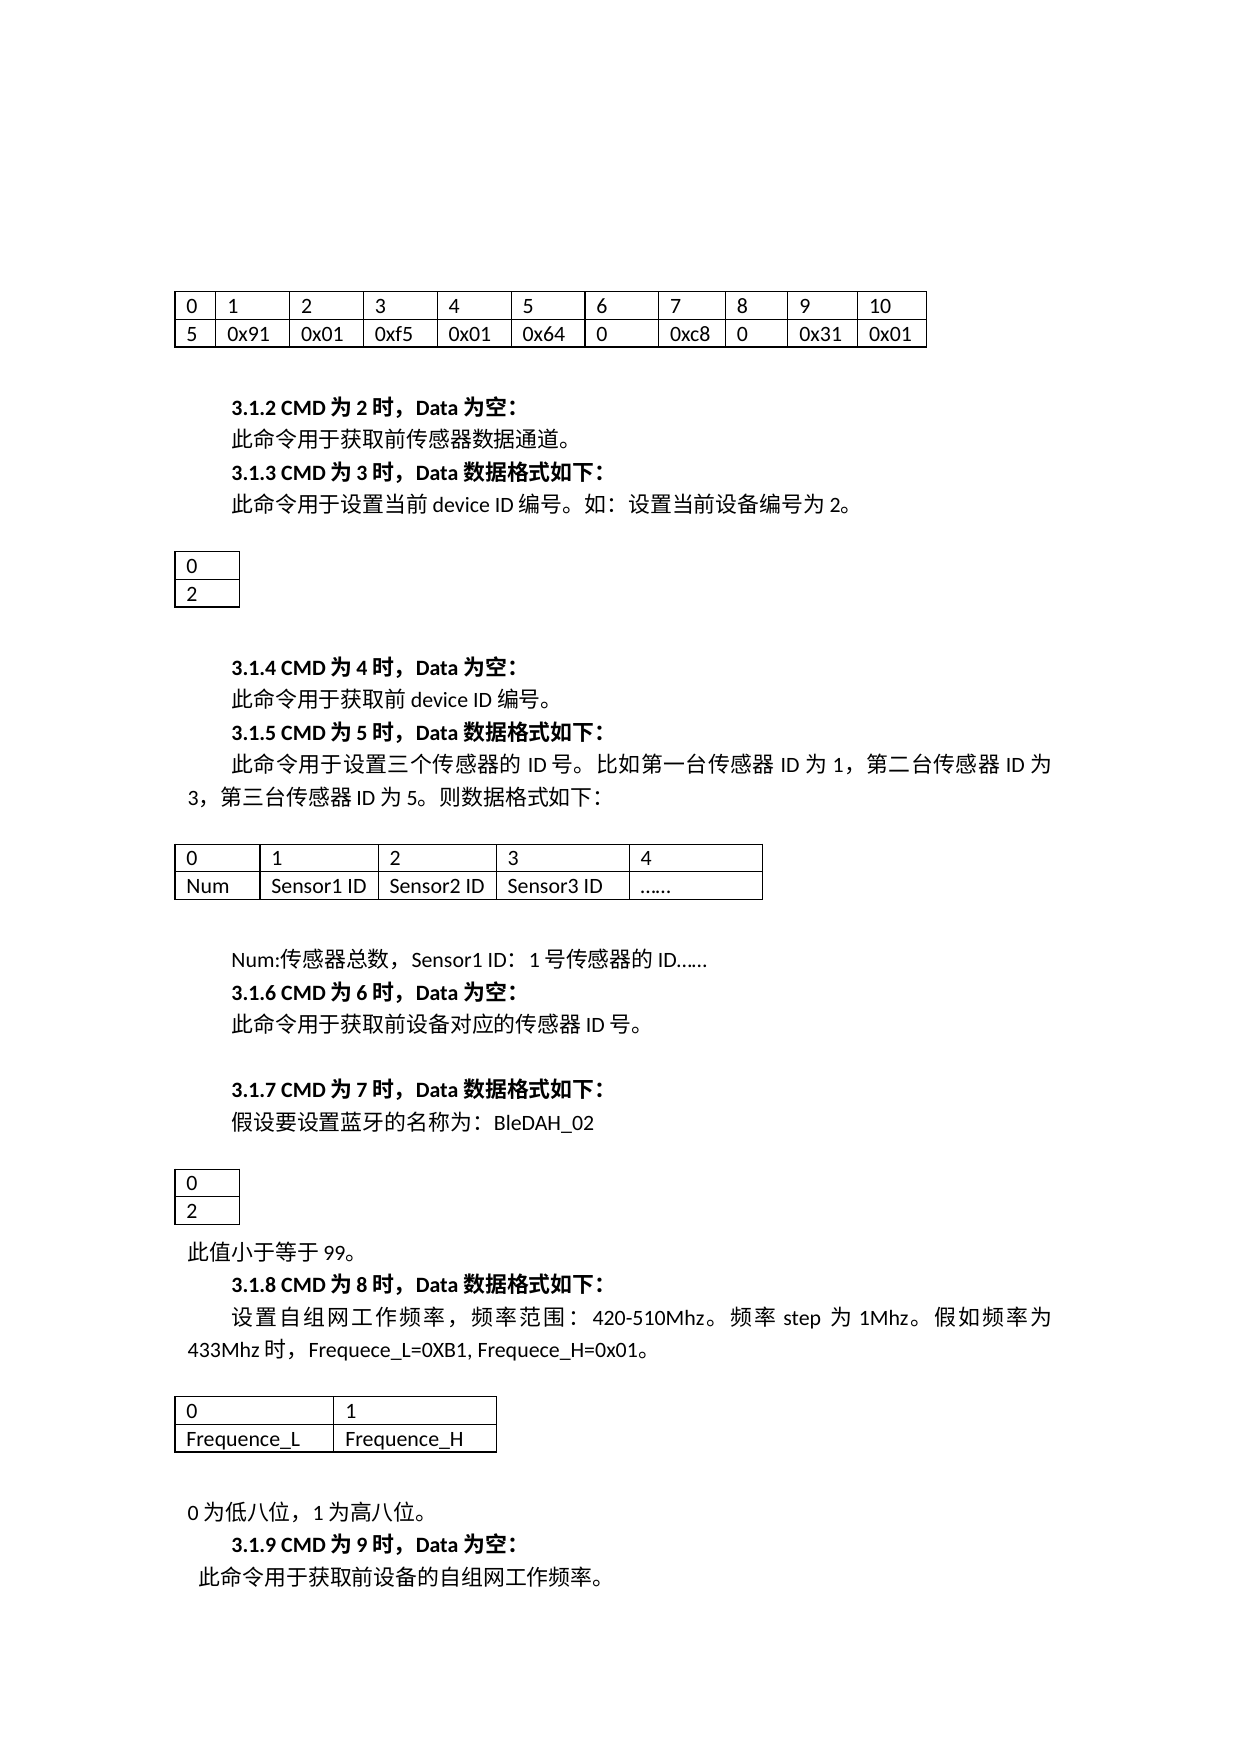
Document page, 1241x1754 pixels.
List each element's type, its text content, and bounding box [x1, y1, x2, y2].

text 此命令用于获取前设备的自组网工作频率。 [187, 1559, 1053, 1592]
table_cell 0x31 [788, 320, 857, 346]
table_cell 0xc8 [659, 320, 725, 346]
table_cell Frequence_L [176, 1425, 333, 1451]
table_cell 0x01 [438, 320, 511, 346]
table_header 1 [334, 1397, 496, 1424]
table_header 1 [261, 845, 378, 871]
text 此命令用于获取前设备对应的传感器ID号。 [187, 1007, 1053, 1039]
text 3.1.5 CMD为5时，Data 数据格式如下： [187, 714, 1053, 747]
table_cell Sensor1 ID [261, 872, 378, 899]
table_header 5 [512, 292, 584, 319]
text 3.1.8 CMD为8时，Data 数据格式如下： [187, 1267, 1053, 1299]
text 3.1.2 CMD为2时，Data 为空： [187, 389, 1053, 422]
table_header 4 [438, 292, 511, 319]
text Num:传感器总数，Sensor1 ID：1号传感器的ID…… [187, 942, 1053, 974]
table_cell 2 [176, 580, 239, 606]
table_header 1 [216, 292, 289, 319]
table_cell Sensor2 ID [379, 872, 496, 899]
table_header 2 [379, 845, 496, 871]
table_cell Sensor3 ID [497, 872, 629, 899]
table_cell 5 [176, 320, 215, 346]
table_header 9 [788, 292, 857, 319]
text 此命令用于获取前传感器数据通道。 [187, 422, 1053, 454]
table_cell 0x01 [858, 320, 926, 346]
text 3.1.7 CMD为7时，Data 数据格式如下： [187, 1072, 1053, 1104]
table_cell Num [176, 872, 259, 899]
text 此值小于等于99。 [187, 1234, 1053, 1267]
table_cell 2 [176, 1197, 239, 1224]
text 此命令用于设置三个传感器的ID号。比如第一台传感器ID 为1，第二台传感器ID 为3，第三台传感器ID 为5。则数据格式如下： [187, 747, 1053, 812]
table_header 3 [497, 845, 629, 871]
table_header 0 [176, 1397, 333, 1424]
text 3.1.6 CMD为6时，Data 为空： [187, 974, 1053, 1007]
text 3.1.3 CMD为3时，Data 数据格式如下： [187, 454, 1053, 487]
table_cell …… [630, 872, 762, 899]
table_cell 0xf5 [364, 320, 437, 346]
text 此命令用于设置当前device ID 编号。如：设置当前设备编号为2。 [187, 487, 1053, 519]
table_header 2 [290, 292, 363, 319]
table_cell 0x64 [512, 320, 584, 346]
table_cell 0x91 [216, 320, 289, 346]
text 3.1.4 CMD为4时，Data 为空： [187, 649, 1053, 682]
table_header 0 [176, 845, 259, 871]
table_cell 0 [726, 320, 787, 346]
table_header 0 [176, 292, 215, 319]
table_header 6 [586, 292, 658, 319]
text 此命令用于获取前device ID 编号。 [187, 682, 1053, 714]
table_cell Frequence_H [334, 1425, 496, 1451]
table_header 8 [726, 292, 787, 319]
text 0为低八位，1为高八位。 [187, 1494, 1053, 1527]
text 3.1.9 CMD为9时，Data 为空： [187, 1527, 1053, 1559]
table_header 7 [659, 292, 725, 319]
table_cell 0x01 [290, 320, 363, 346]
table_header 0 [176, 552, 239, 579]
table_header 3 [364, 292, 437, 319]
table_cell 0 [586, 320, 658, 346]
text 设置自组网工作频率，频率范围：420-510Mhz。频率step 为1Mhz。假如频率为433Mhz 时，Frequece_L=0XB1, Frequece_H=0x01。 [187, 1299, 1053, 1364]
table_header 0 [176, 1170, 239, 1196]
text 假设要设置蓝牙的名称为：BleDAH_02 [187, 1104, 1053, 1137]
table_header 4 [630, 845, 762, 871]
table_header 10 [858, 292, 926, 319]
